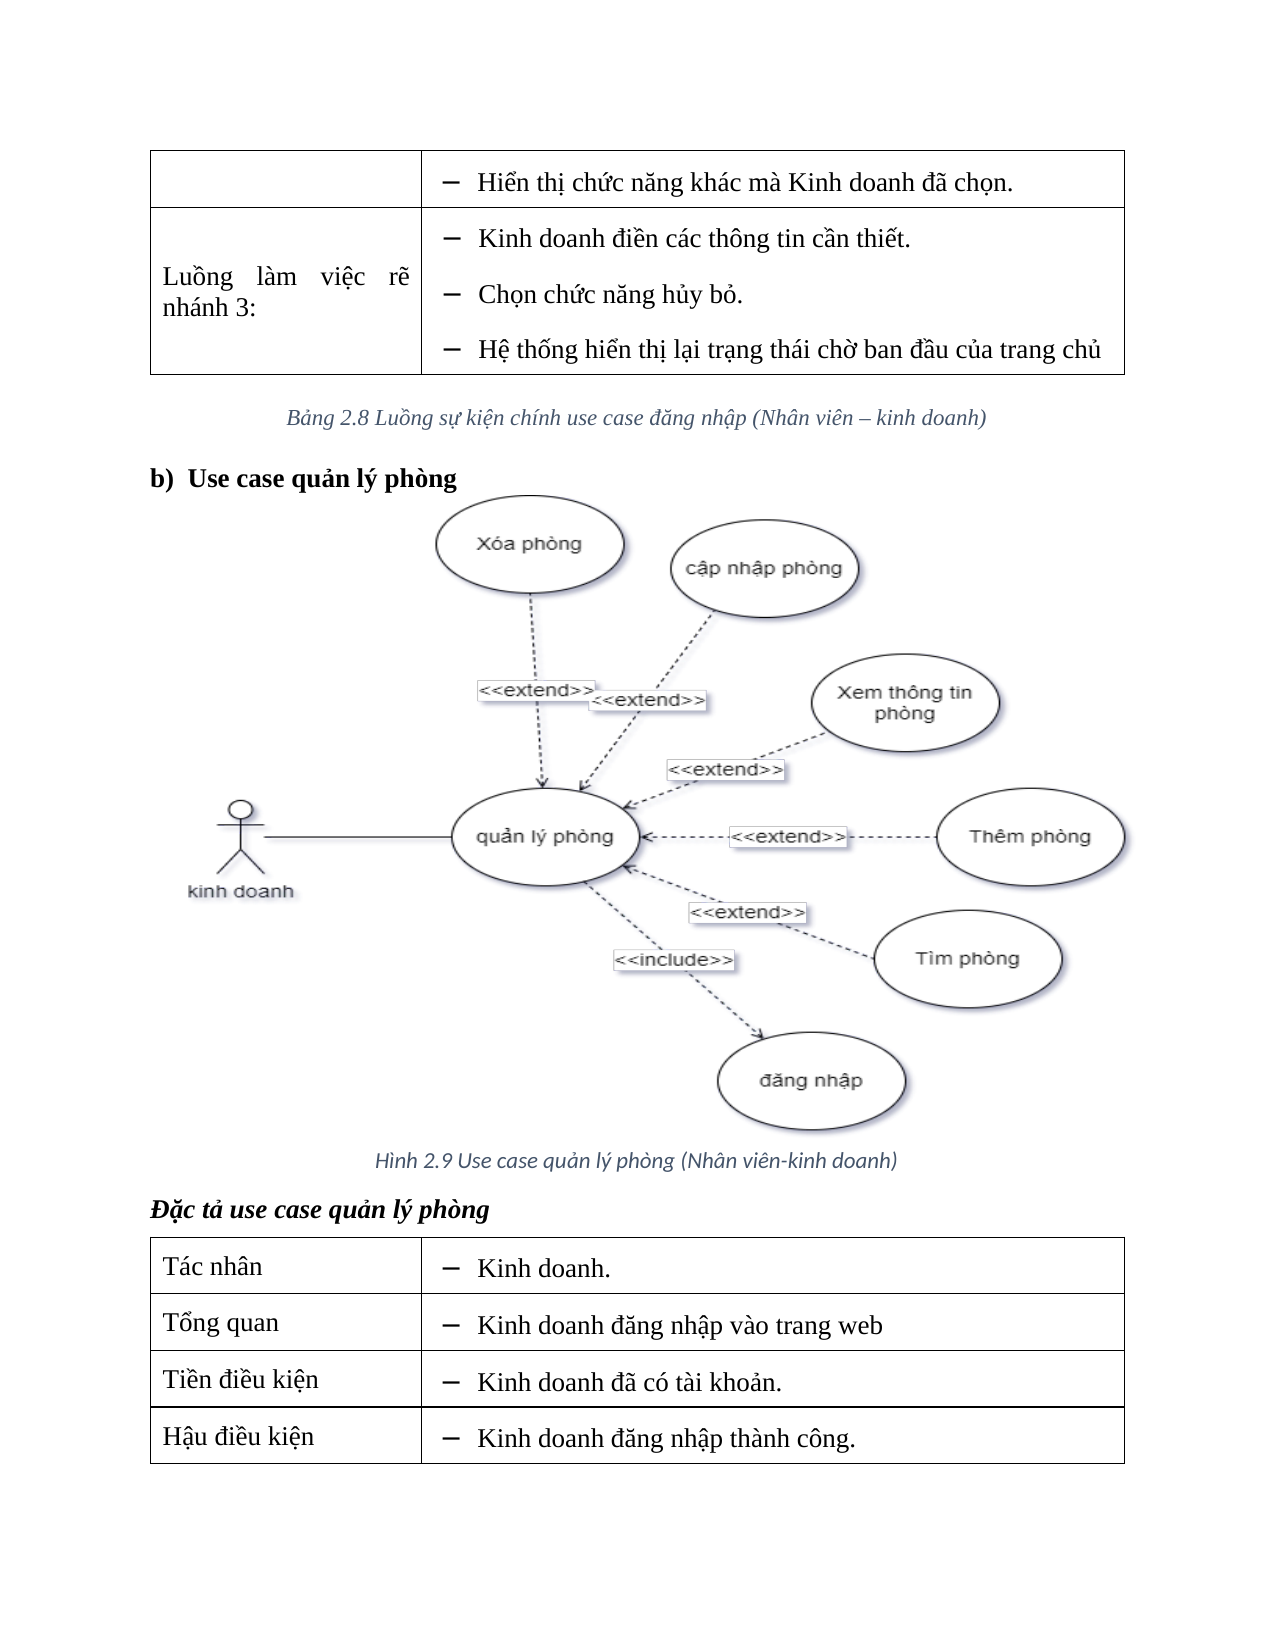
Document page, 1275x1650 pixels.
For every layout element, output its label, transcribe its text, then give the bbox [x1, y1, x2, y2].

table_cell Luồng làm việc rẽ nhánh 3: [151, 208, 421, 374]
text Đặc tả use case quản lý phòng [150, 1193, 1125, 1224]
list Use case quản lý phòng [150, 462, 1125, 493]
table_cell Kinh doanh đăng nhập vào trang web [422, 1294, 1124, 1350]
table_header Tác nhân [151, 1238, 421, 1293]
table_header Kinh doanh. [422, 1238, 1124, 1293]
table_cell Kinh doanh đăng nhập thành công. [422, 1408, 1124, 1463]
table_cell Tổng quan [151, 1294, 421, 1350]
table_cell Kinh doanh điền các thông tin cần thiết. Chọn chức năng hủy bỏ. Hệ thống hiển thị lại trạng thái chờ ban đầu của trang chủ [422, 208, 1124, 374]
table_cell Kinh doanh đã có tài khoản. [422, 1351, 1124, 1406]
text Hình 2.9 Use case quản lý phòng (Nhân viên-kinh doanh) [150, 1146, 1125, 1174]
table_cell Tiền điều kiện [151, 1351, 421, 1406]
text Bảng 2.8 Luồng sự kiện chính use case đăng nhập (Nhân viên – kinh doanh) [150, 404, 1125, 431]
table_cell Hậu điều kiện [151, 1408, 421, 1463]
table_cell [151, 151, 421, 207]
picture [187, 495, 1143, 1144]
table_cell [422, 151, 1124, 207]
